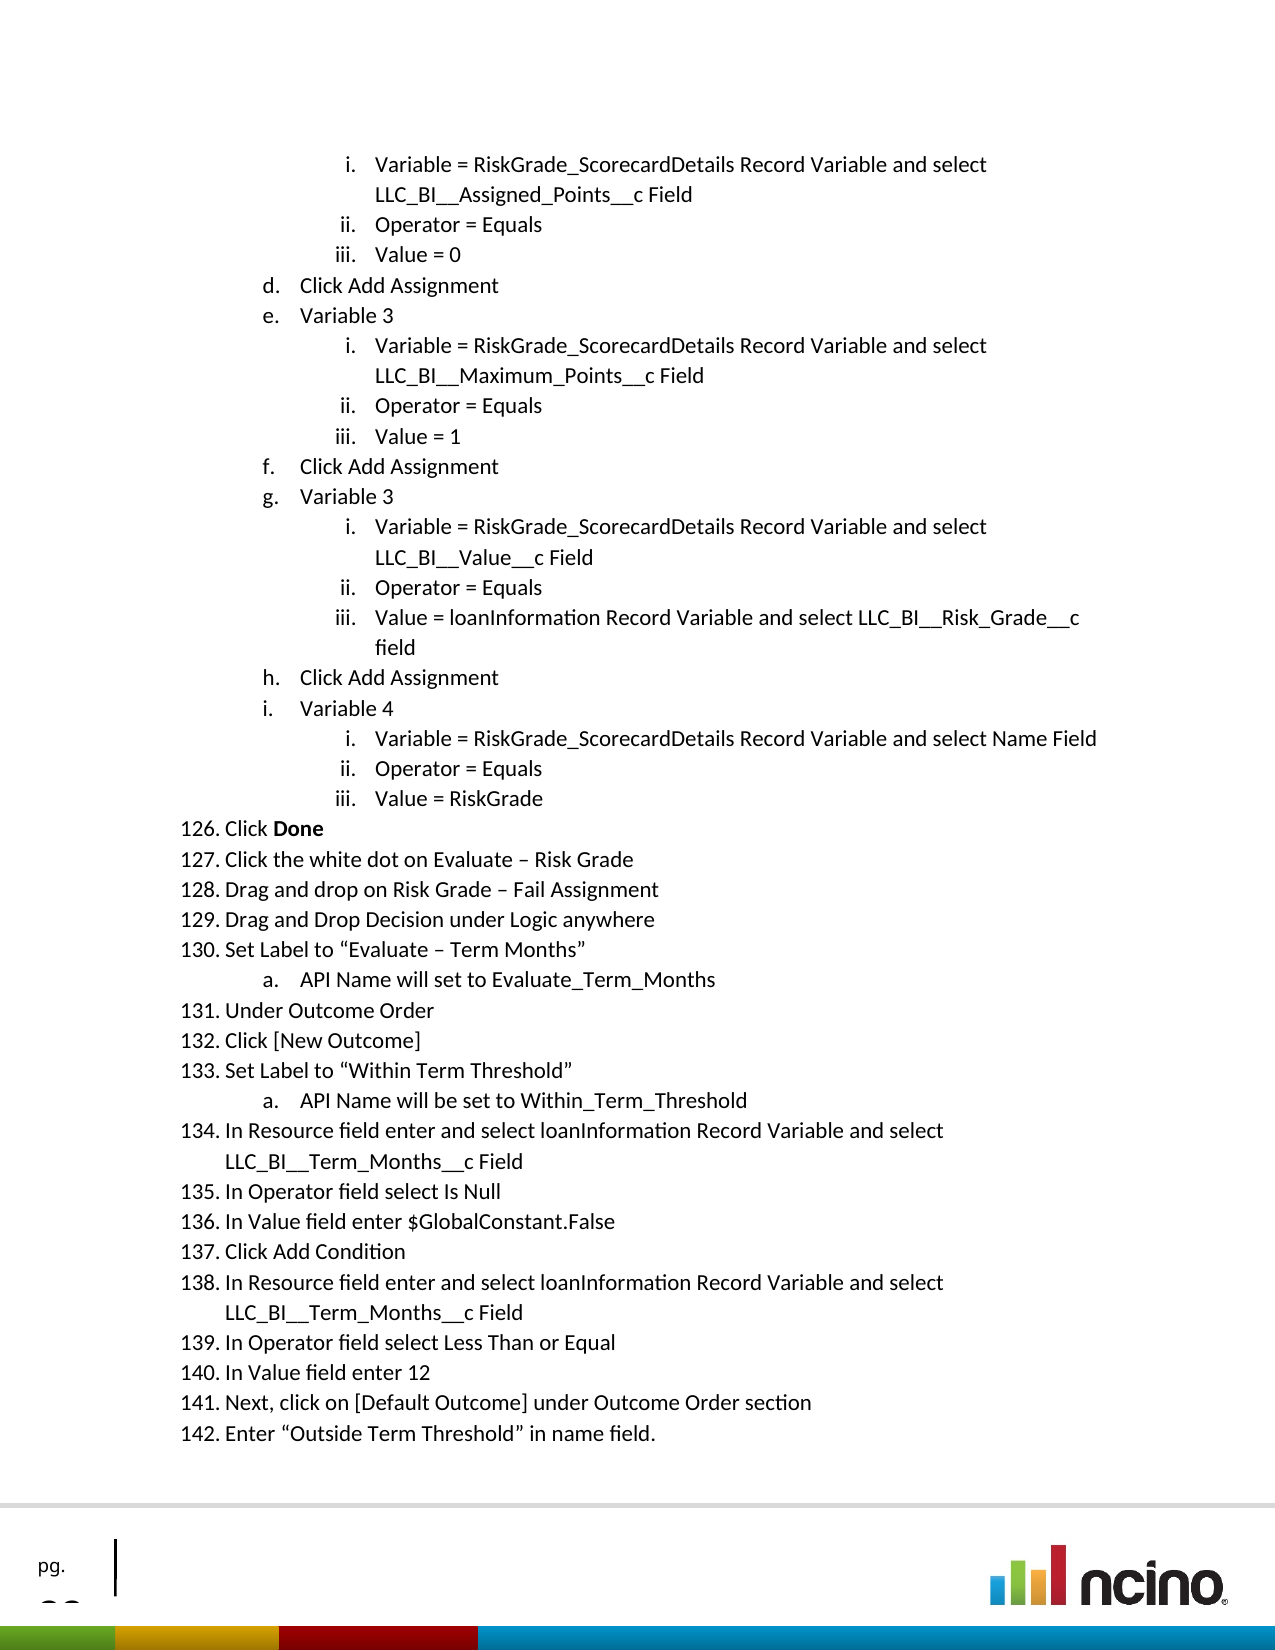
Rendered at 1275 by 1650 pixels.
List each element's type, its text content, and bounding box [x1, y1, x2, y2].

list Click Add Assignment [262, 271, 1125, 299]
list Click Done [180, 814, 1125, 843]
list Click the white dot on Evaluate – Risk Grade [180, 845, 1125, 873]
list Click Add Condition [180, 1237, 1125, 1266]
list Operator = Equals [356, 392, 1125, 420]
list Under Outcome Order [180, 996, 1125, 1024]
list Value = loanInformation Record Variable and select LLC_BI__Risk_Grade__c field [356, 603, 1125, 661]
list Drag and drop on Risk Grade – Fail Assignment [180, 875, 1125, 903]
list Value = RiskGrade [356, 784, 1125, 812]
list Next, click on [Default Outcome] under Outcome Order section [180, 1388, 1125, 1417]
list In Operator field select Is Null [180, 1177, 1125, 1205]
list Set Label to “Evaluate – Term Months” [180, 935, 1125, 963]
list Variable 3 [262, 301, 1125, 329]
list Value = 0 [356, 241, 1125, 269]
list In Operator field select Less Than or Equal [180, 1328, 1125, 1356]
list Enter “Outside Term Threshold” in name field. [180, 1419, 1125, 1447]
list Variable = RiskGrade_ScorecardDetails Record Variable and select LLC_BI__Maximum_Points__c Field [356, 331, 1125, 389]
list Variable 3 [262, 482, 1125, 510]
list Variable = RiskGrade_ScorecardDetails Record Variable and select LLC_BI__Assigned_Points__c Field [356, 150, 1125, 208]
list Operator = Equals [356, 573, 1125, 601]
list Variable = RiskGrade_ScorecardDetails Record Variable and select LLC_BI__Value__c Field [356, 512, 1125, 571]
list Operator = Equals [356, 210, 1125, 238]
list Value = 1 [356, 422, 1125, 450]
list API Name will set to Evaluate_Term_Months [262, 966, 1125, 994]
list In Value field enter 12 [180, 1358, 1125, 1386]
list Click Add Assignment [262, 663, 1125, 692]
list Set Label to “Within Term Threshold” [180, 1056, 1125, 1084]
list Click [New Outcome] [180, 1026, 1125, 1054]
list Variable = RiskGrade_ScorecardDetails Record Variable and select Name Field [356, 724, 1125, 752]
list In Value field enter $GlobalConstant.False [180, 1207, 1125, 1235]
list In Resource field enter and select loanInformation Record Variable and select LLC_BI__Term_Months__c Field [180, 1268, 1125, 1326]
list Click Add Assignment [262, 452, 1125, 480]
list Operator = Equals [356, 754, 1125, 782]
list API Name will be set to Within_Term_Threshold [262, 1086, 1125, 1114]
picture [974, 1537, 1243, 1608]
list Variable 4 [262, 694, 1125, 722]
list Drag and Drop Decision under Logic anywhere [180, 905, 1125, 933]
list In Resource field enter and select loanInformation Record Variable and select LLC_BI__Term_Months__c Field [180, 1117, 1125, 1175]
